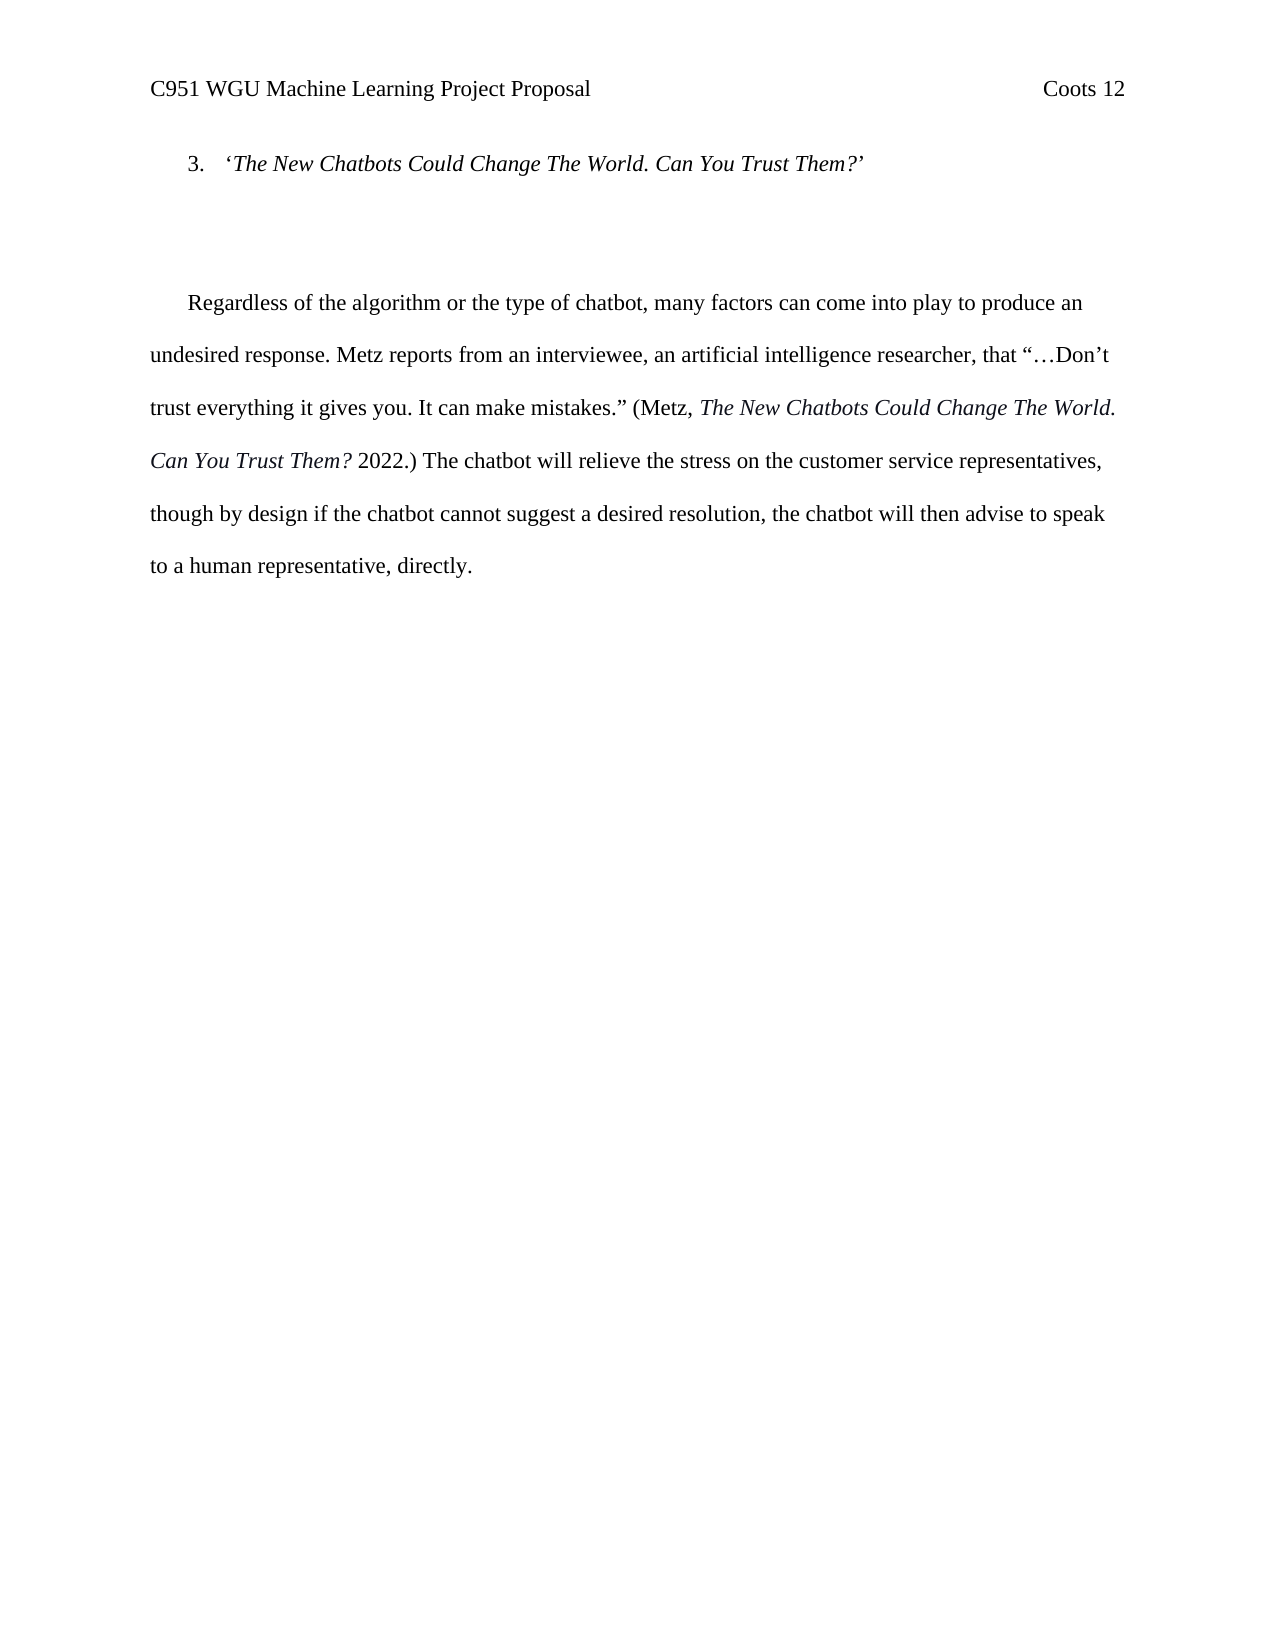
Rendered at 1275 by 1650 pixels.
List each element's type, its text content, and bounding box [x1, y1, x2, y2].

text Regardless of the algorithm or the type of chatbot, many factors can come into play to produce an undesired response. Metz reports from an interviewee, an artificial intelligence researcher, that “…Don’t trust everything it gives you. It can make mistakes.” (Metz, The New Chatbots Could Change The World. Can You Trust Them? 2022.) The chatbot will relieve the stress on the customer service representatives, though by design if the chatbot cannot suggest a desired resolution, the chatbot will then advise to speak to a human representative, directly. [150, 289, 1125, 579]
list ‘The New Chatbots Could Change The World. Can You Trust Them?’ [187, 150, 1125, 176]
